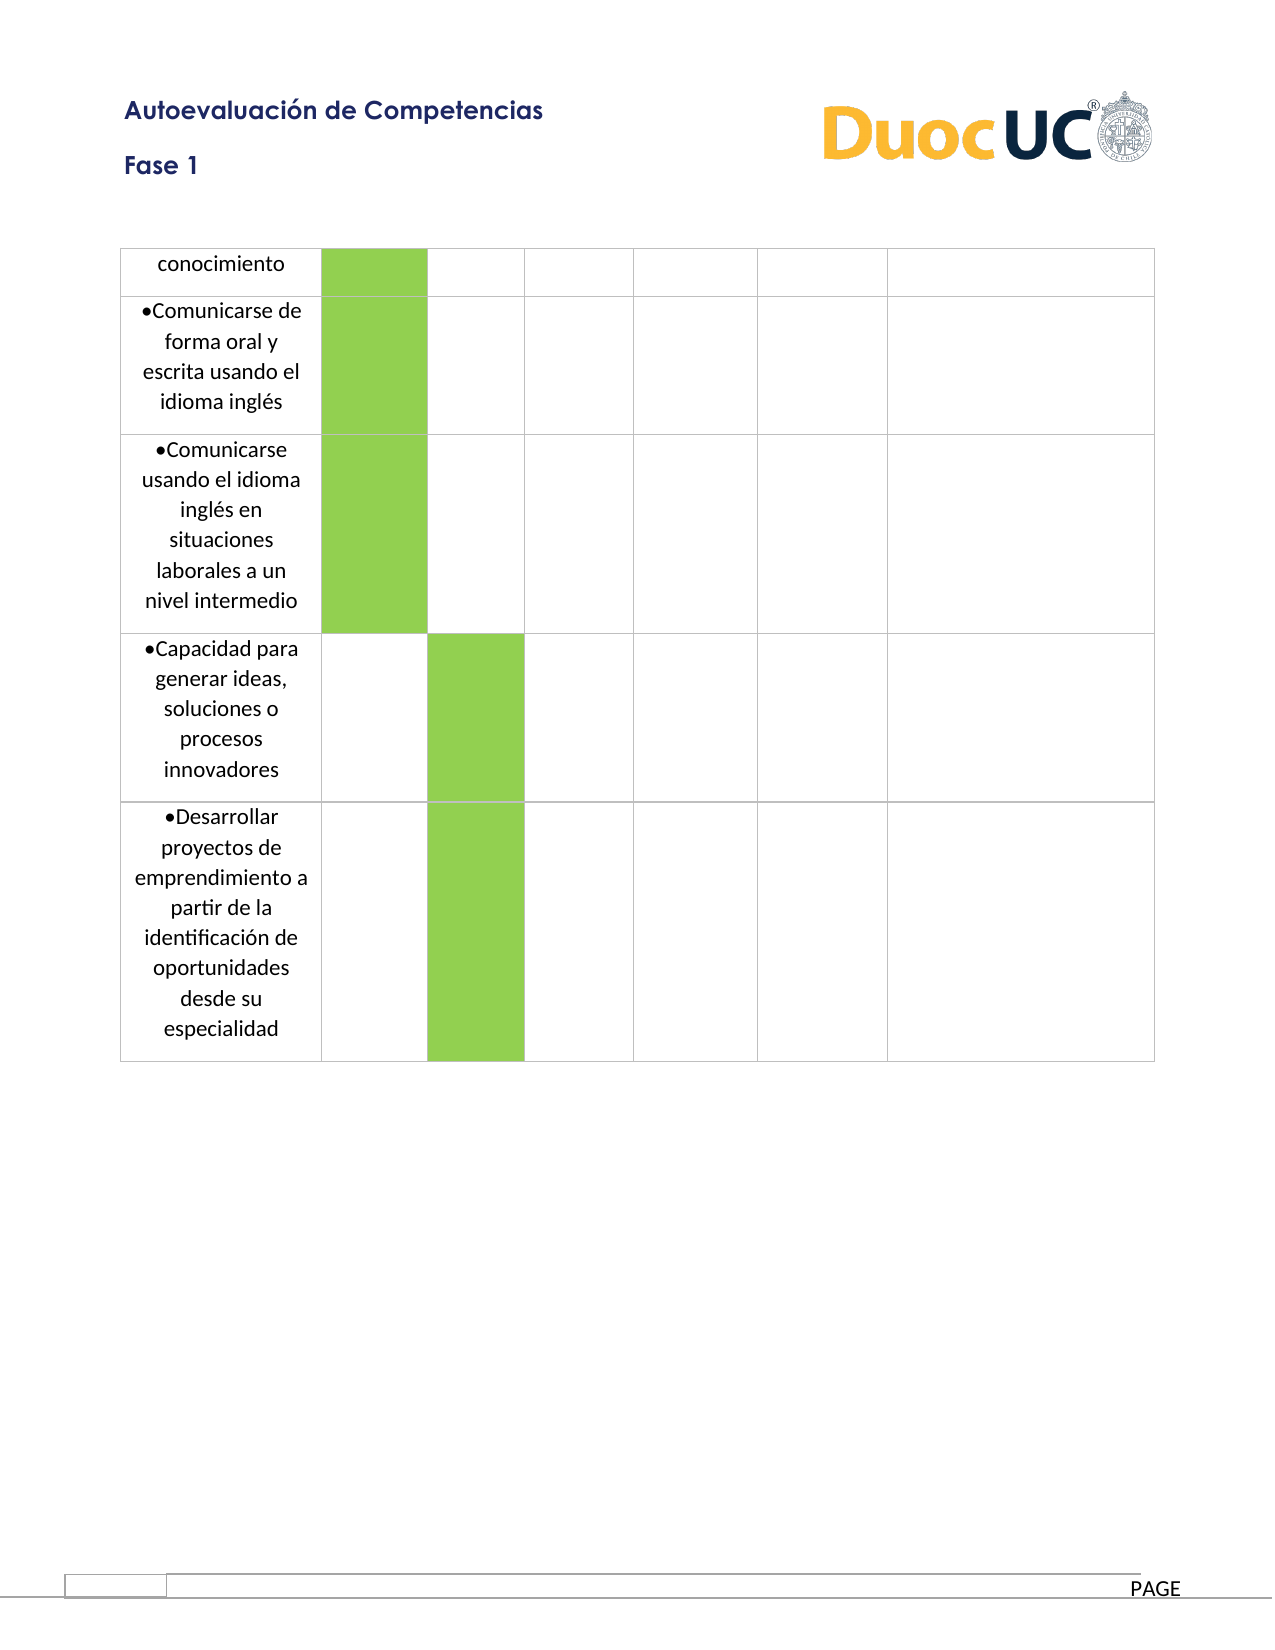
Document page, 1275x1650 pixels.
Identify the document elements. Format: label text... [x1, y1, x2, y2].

table_cell [758, 634, 887, 801]
table_cell [428, 297, 524, 434]
table_cell [525, 435, 633, 633]
table_cell [525, 297, 633, 434]
table_cell [322, 634, 427, 801]
table_cell [428, 435, 524, 633]
table_cell [634, 435, 757, 633]
table_cell [322, 249, 427, 296]
table_cell [888, 634, 1154, 801]
table_cell •Desarrollar proyectos de emprendimiento a partir de la identificación de oportunidades desde su especialidad [121, 803, 321, 1061]
table_cell [888, 435, 1154, 633]
table_cell [428, 249, 524, 296]
table_cell [758, 803, 887, 1061]
table_cell [634, 297, 757, 434]
table_cell [428, 634, 524, 801]
table_cell [634, 634, 757, 801]
table_cell •Comunicarse usando el idioma inglés en situaciones laborales a un nivel intermedio [121, 435, 321, 633]
table_cell [634, 249, 757, 296]
table_cell [758, 297, 887, 434]
table_cell [758, 249, 887, 296]
table_cell [428, 803, 524, 1061]
picture [824, 91, 1152, 162]
table_cell •Comunicarse de forma oral y escrita usando el idioma inglés [121, 297, 321, 434]
table_cell •Desarrollar la transformación de grandes volúmenes de datos para la obtención de información y conocimiento [121, 249, 321, 296]
table_cell [322, 435, 427, 633]
table_cell •Capacidad para generar ideas, soluciones o procesos innovadores [121, 634, 321, 801]
table_cell [758, 435, 887, 633]
table_cell [888, 249, 1154, 296]
table_cell [525, 634, 633, 801]
table_cell [322, 803, 427, 1061]
table_cell [525, 803, 633, 1061]
table_cell [634, 803, 757, 1061]
table_cell [888, 297, 1154, 434]
table_cell [888, 803, 1154, 1061]
table_cell [322, 297, 427, 434]
table_cell [525, 249, 633, 296]
